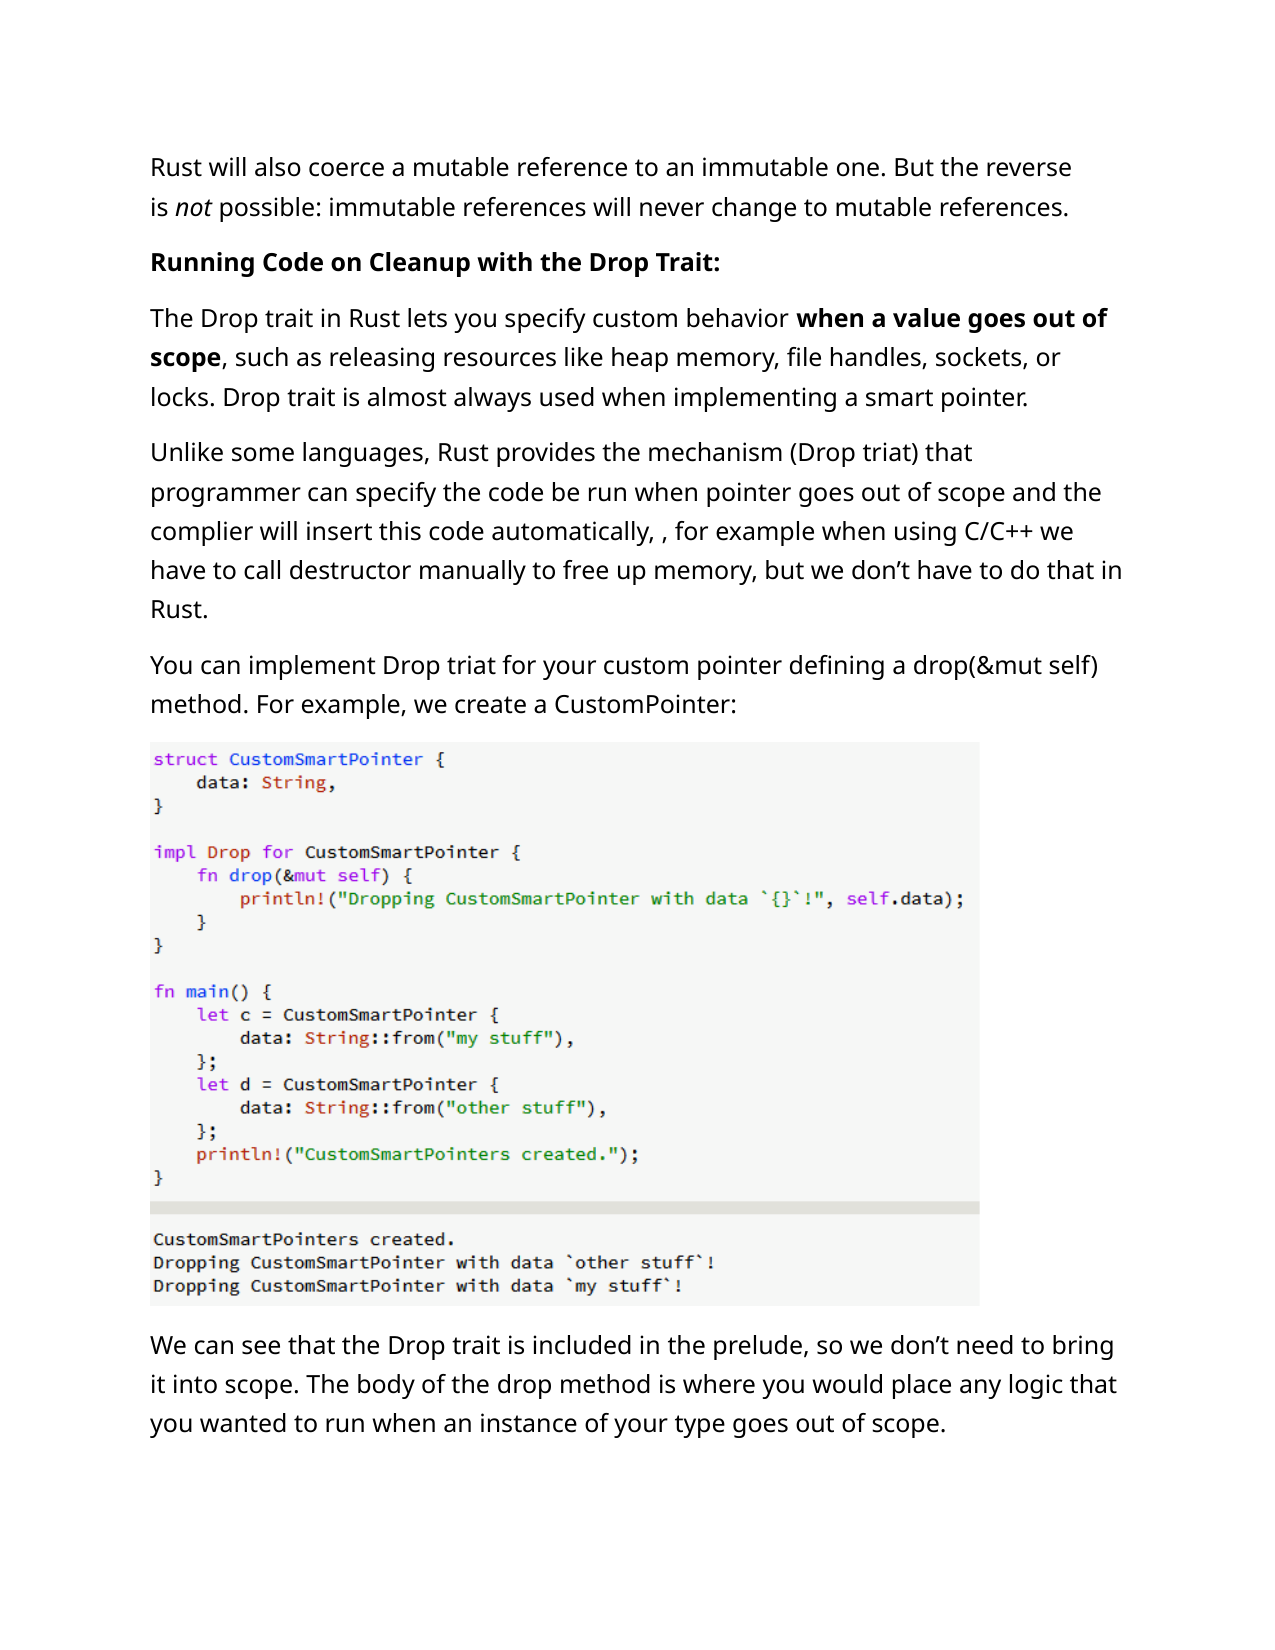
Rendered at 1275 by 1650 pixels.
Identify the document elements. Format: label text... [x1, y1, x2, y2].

text The Drop trait in Rust lets you specify custom behavior when a value goes out of scope, such as releasing resources like heap memory, file handles, sockets, or locks. Drop trait is almost always used when implementing a smart pointer. [150, 301, 1125, 413]
picture [150, 742, 980, 1306]
text Rust will also coerce a mutable reference to an immutable one. But the reverse is not possible: immutable references will never change to mutable references. [150, 150, 1125, 223]
text Running Code on Cleanup with the Drop Trait: [150, 245, 1125, 279]
text We can see that the Drop trait is included in the prelude, so we don’t need to bring it into scope. The body of the drop method is where you would place any logic that you wanted to run when an instance of your type goes out of scope. [150, 1327, 1125, 1440]
text Unlike some languages, Rust provides the mechanism (Drop triat) that programmer can specify the code be run when pointer goes out of scope and the complier will insert this code automatically, , for example when using C/C++ we have to call destructor manually to free up memory, but we don’t have to do that in Rust. [150, 435, 1125, 626]
text You can implement Drop triat for your custom pointer defining a drop(&mut self) method. For example, we create a CustomPointer: [150, 647, 1125, 721]
